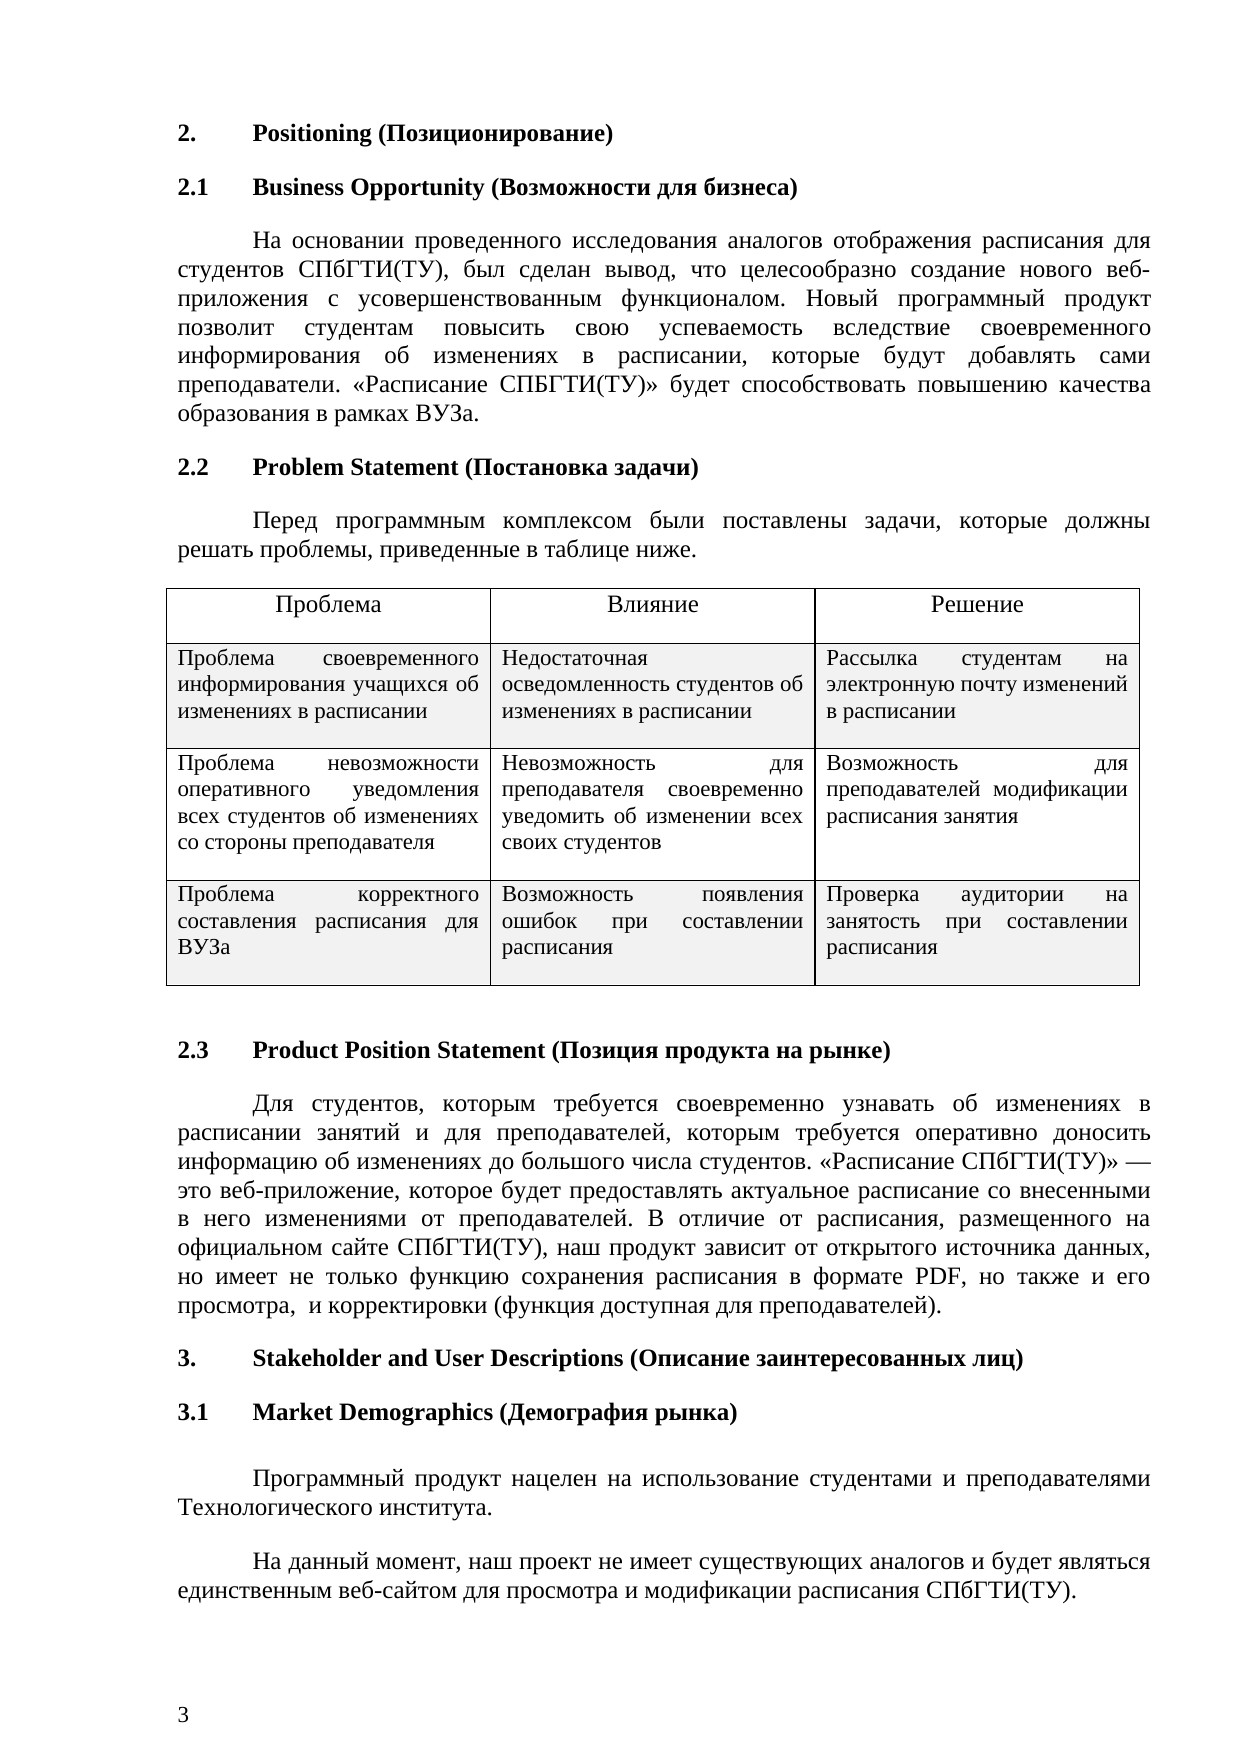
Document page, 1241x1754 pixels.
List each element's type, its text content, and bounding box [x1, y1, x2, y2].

subtitle На данный момент, наш проект не имеет существующих аналогов и будет являться единственным веб-сайтом для просмотра и модификации расписания СПбГТИ(ТУ). [177, 1546, 1152, 1603]
table_cell Невозможность для преподавателя своевременно уведомить об изменении всех своих студентов [491, 749, 814, 879]
table_cell Проверка аудитории на занятость при составлении расписания [816, 881, 1139, 984]
text На основании проведенного исследования аналогов отображения расписания для студентов СПбГТИ(ТУ), был сделан вывод, что целесообразно создание нового веб-приложения с усовершенствованным функционалом. Новый программный продукт позволит студентам повысить свою успеваемость вследствие своевременного информирования об изменениях в расписании, которые будут добавлять сами преподаватели. «Расписание СПБГТИ(ТУ)» будет способствовать повышению качества образования в рамках ВУЗа. [177, 226, 1152, 427]
table_cell Проблема корректного составления расписания для ВУЗа [167, 881, 490, 984]
subtitle 2.1 Business Opportunity (Возможности для бизнеса) [177, 172, 1152, 201]
table_header Решение [816, 589, 1139, 643]
subtitle 2. Positioning (Позиционирование) [177, 118, 1152, 147]
table_cell Проблема своевременного информирования учащихся об изменениях в расписании [167, 644, 490, 748]
table_cell Возможность для преподавателей модификации расписания занятия [816, 749, 1139, 879]
subtitle Программный продукт нацелен на использование студентами и преподавателями Технологического института. [177, 1463, 1152, 1521]
subtitle 2.2 Problem Statement (Постановка задачи) [177, 452, 1152, 481]
subtitle 3. Stakeholder and User Descriptions (Описание заинтересованных лиц) [177, 1343, 1152, 1372]
table_header Проблема [167, 589, 490, 643]
table_cell Рассылка студентам на электронную почту изменений в расписании [816, 644, 1139, 748]
subtitle Перед программным комплексом были поставлены задачи, которые должны решать проблемы, приведенные в таблице ниже. [177, 506, 1152, 563]
text Для студентов, которым требуется своевременно узнавать об изменениях в расписании занятий и для преподавателей, которым требуется оперативно доносить информацию об изменениях до большого числа студентов. «Расписание СПбГТИ(ТУ)» — это веб-приложение, которое будет предоставлять актуальное расписание со внесенными в него изменениями от преподавателей. В отличие от расписания, размещенного на официальном сайте СПбГТИ(ТУ), наш продукт зависит от открытого источника данных, но имеет не только функцию сохранения расписания в формате PDF, но также и его просмотра, и корректировки (функция доступная для преподавателей). [177, 1088, 1152, 1318]
table_header Влияние [491, 589, 814, 643]
table_cell Проблема невозможности оперативного уведомления всех студентов об изменениях со стороны преподавателя [167, 749, 490, 879]
table_cell Недостаточная осведомленность студентов об изменениях в расписании [491, 644, 814, 748]
subtitle 3.1 Market Demographics (Демография рынка) [177, 1397, 1152, 1426]
subtitle 2.3 Product Position Statement (Позиция продукта на рынке) [177, 1035, 1152, 1063]
table_cell Возможность появления ошибок при составлении расписания [491, 881, 814, 984]
